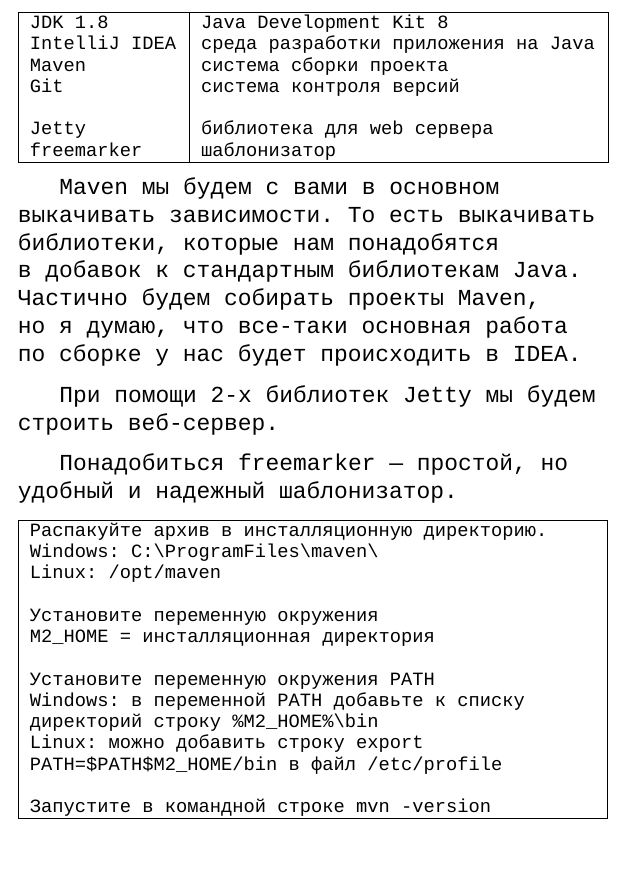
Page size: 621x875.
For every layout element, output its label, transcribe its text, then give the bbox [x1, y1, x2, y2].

text Maven мы будем с вами в основном выкачивать зависимости. То есть выкачивать библиотеки, которые нам понадобятся в добавок к стандартным библиотекам Java. Частично будем собирать проекты Maven, но я думаю, что все-таки основная работа по сборке у нас будет происходить в IDEA. [18, 175, 608, 368]
table_header Распакуйте архив в инсталляционную директорию. Windows: C:\ProgramFiles\maven\ Linux: /opt/maven Установите переменную окружения M2_HOME = инсталляционная директория Установите переменную окружения PATH Windows: в переменной PATH добавьте к списку директорий строку %M2_HOME%\bin Linux: можно добавить строку export PATH=$PATH$M2_HOME/bin в файл /etc/profile Запустите в командной строке mvn -version [19, 521, 607, 818]
text Понадобиться freemarker — простой, но удобный и надежный шаблонизатор. [18, 451, 608, 505]
table_header JDK 1.8 IntelliJ IDEA Maven Git Jetty freemarker [19, 13, 189, 162]
text При помощи 2-х библиотек Jetty мы будем строить веб-сервер. [18, 383, 608, 437]
table_header Java Development Kit 8 среда разработки приложения на Java система сборки проекта система контроля версий библиотека для web сервера шаблонизатор [190, 13, 608, 162]
